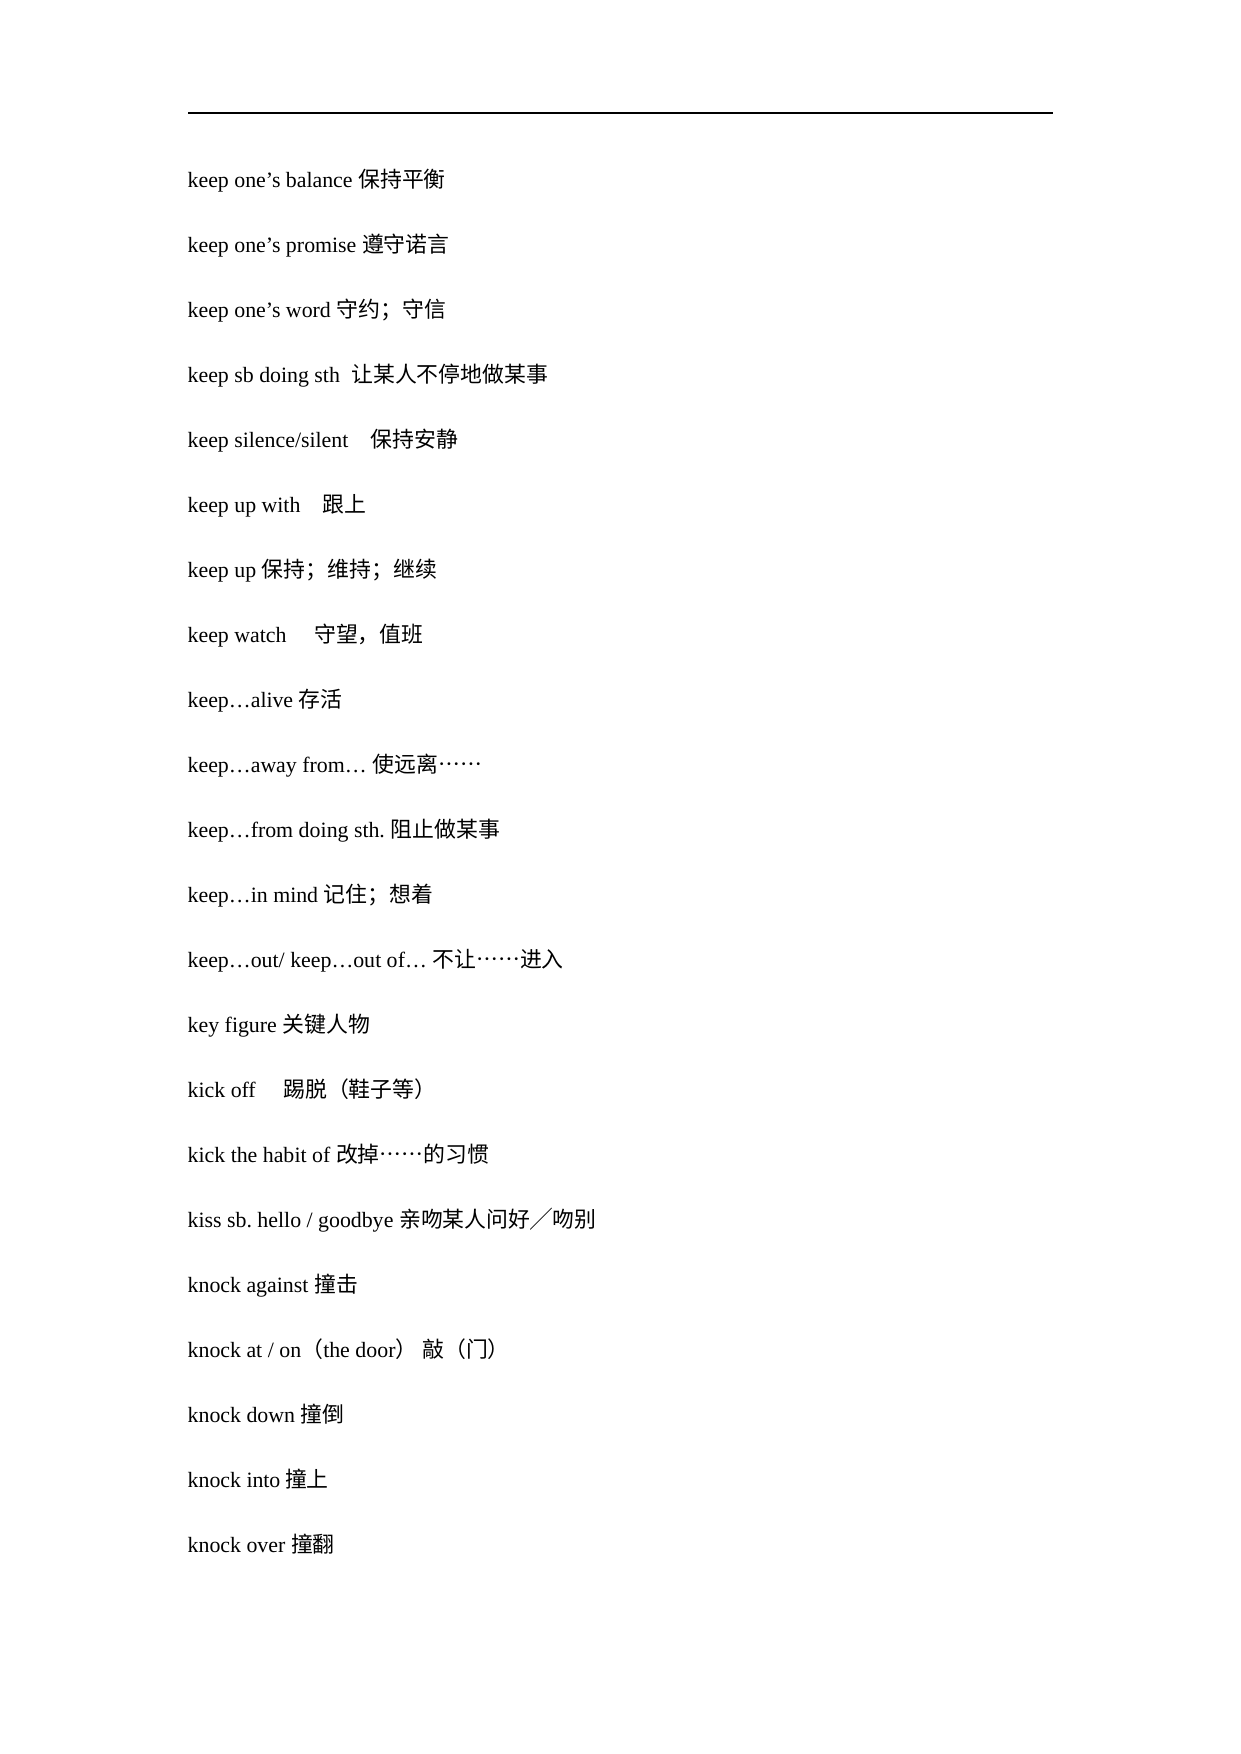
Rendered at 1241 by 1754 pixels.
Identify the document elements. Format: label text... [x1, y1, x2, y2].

text kick off 踢脱（鞋子等） [187, 1072, 1053, 1104]
text kick the habit of 改掉……的习惯 [187, 1137, 1053, 1169]
text keep silence/silent 保持安静 [187, 422, 1053, 454]
text keep…from doing sth. 阻止做某事 [187, 812, 1053, 844]
text knock against 撞击 [187, 1267, 1053, 1299]
text keep sb doing sth 让某人不停地做某事 [187, 357, 1053, 389]
text knock down 撞倒 [187, 1397, 1053, 1429]
text keep watch 守望，值班 [187, 617, 1053, 649]
text keep…in mind 记住；想着 [187, 877, 1053, 909]
text keep one’s balance 保持平衡 [187, 162, 1053, 194]
text key figure 关键人物 [187, 1007, 1053, 1039]
text keep up 保持；维持；继续 [187, 552, 1053, 584]
text kiss sb. hello / goodbye 亲吻某人问好╱吻别 [187, 1202, 1053, 1234]
text keep up with 跟上 [187, 487, 1053, 519]
text keep…away from… 使远离…… [187, 747, 1053, 779]
text knock into撞上 [187, 1462, 1053, 1494]
text knock over 撞翻 [187, 1527, 1053, 1559]
text knock at / on（the door） 敲（门） [187, 1332, 1053, 1364]
text keep…out/ keep…out of… 不让……进入 [187, 942, 1053, 974]
text keep…alive 存活 [187, 682, 1053, 714]
text keep one’s word 守约；守信 [187, 292, 1053, 324]
text keep one’s promise 遵守诺言 [187, 227, 1053, 259]
